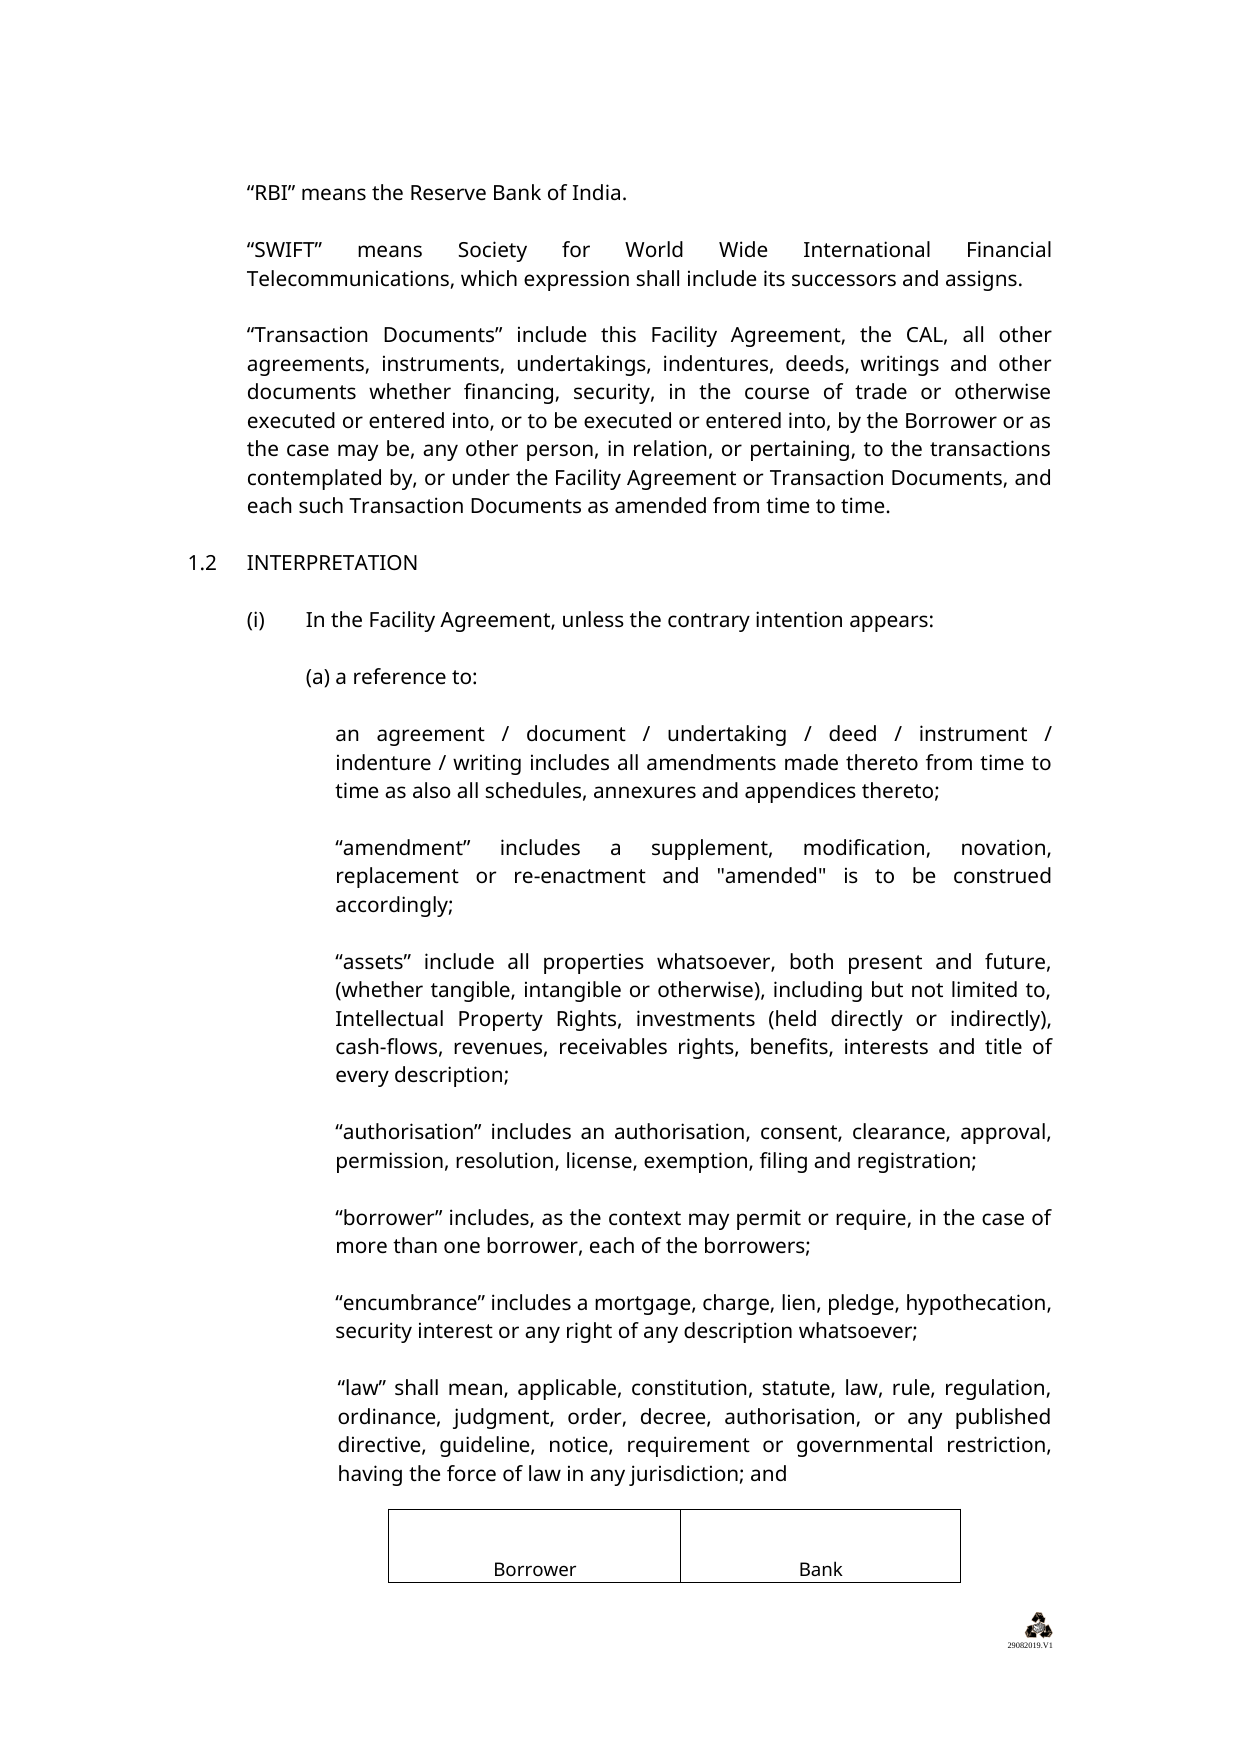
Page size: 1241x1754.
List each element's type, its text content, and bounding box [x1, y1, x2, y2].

text “Transaction Documents” include this Facility Agreement, the CAL, all other agreements, instruments, undertakings, indentures, deeds, writings and other documents whether financing, security, in the course of trade or otherwise executed or entered into, or to be executed or entered into, by the Borrower or as the case may be, any other person, in relation, or pertaining, to the transactions contemplated by, or under the Facility Agreement or Transaction Documents, and each such Transaction Documents as amended from time to time. [247, 321, 1053, 520]
text “authorisation” includes an authorisation, consent, clearance, approval, permission, resolution, license, exemption, filing and registration; [335, 1117, 1053, 1174]
text “borrower” includes, as the context may permit or require, in the case of more than one borrower, each of the borrowers; [335, 1203, 1053, 1260]
text “encumbrance” includes a mortgage, charge, lien, pledge, hypothecation, security interest or any right of any description whatsoever; [335, 1288, 1053, 1345]
text 1.2 INTERPRETATION [187, 548, 1053, 577]
text “assets” include all properties whatsoever, both present and future, (whether tangible, intangible or otherwise), including but not limited to, Intellectual Property Rights, investments (held directly or indirectly), cash-flows, revenues, receivables rights, benefits, interests and title of every description; [335, 947, 1053, 1089]
text an agreement / document / undertaking / deed / instrument / indenture / writing includes all amendments made thereto from time to time as also all schedules, annexures and appendices thereto; [335, 719, 1053, 805]
text (i) In the Facility Agreement, unless the contrary intention appears: [187, 605, 1053, 634]
text “SWIFT” means Society for World Wide International Financial Telecommunications, which expression shall include its successors and assigns. [247, 235, 1053, 292]
text “amendment” includes a supplement, modification, novation, replacement or re-enactment and "amended" is to be construed accordingly; [335, 833, 1053, 918]
text “law” shall mean, applicable, constitution, statute, law, rule, regulation, ordinance, judgment, order, decree, authorisation, or any published directive, guideline, notice, requirement or governmental restriction, having the force of law in any jurisdiction; and [337, 1373, 1053, 1487]
text “RBI” means the Reserve Bank of India. [247, 178, 1053, 207]
list a reference to: [306, 662, 1053, 691]
